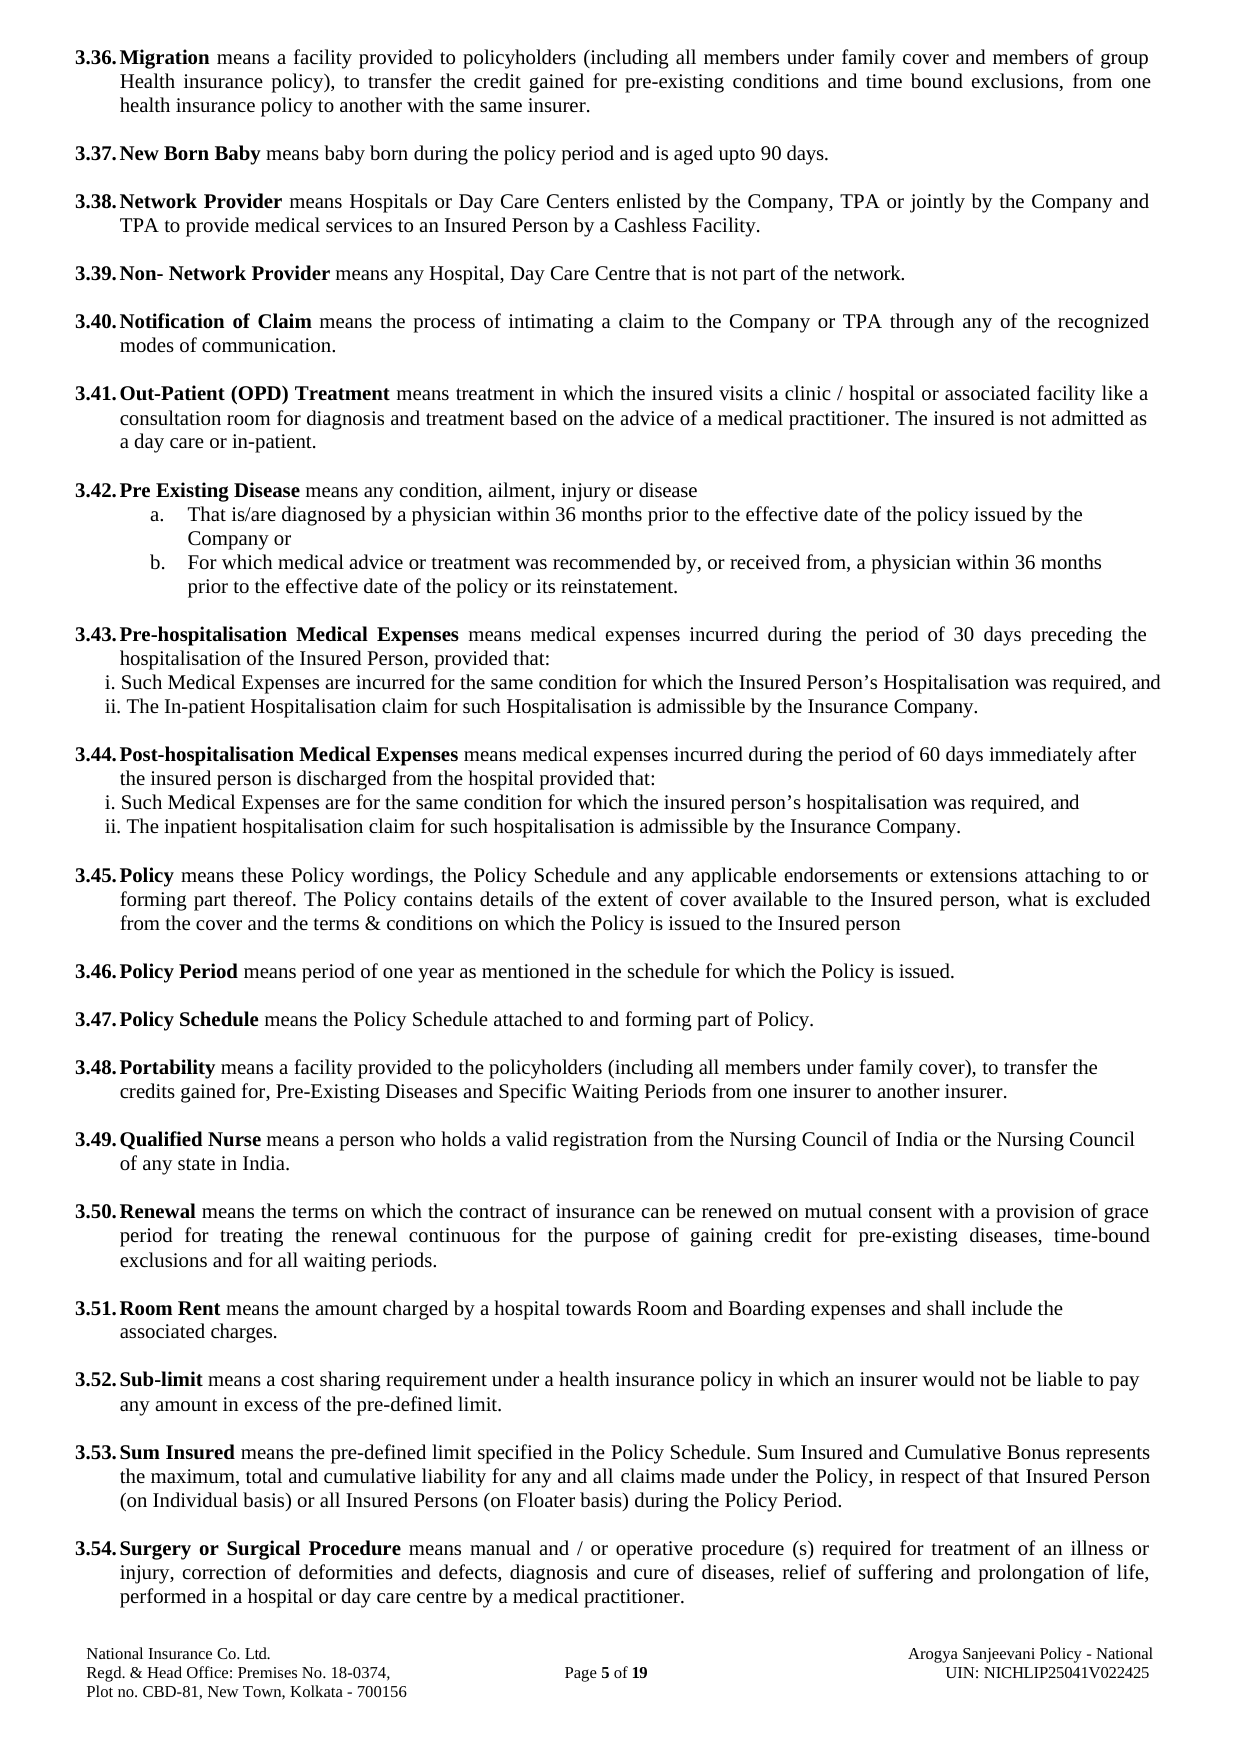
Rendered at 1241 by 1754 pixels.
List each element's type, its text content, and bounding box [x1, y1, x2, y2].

list Non- Network Provider means any Hospital, Day Care Centre that is not part of the network. [75, 261, 1181, 285]
list Policy Schedule means the Policy Schedule attached to and forming part of Policy. [75, 1007, 1181, 1031]
list Post-hospitalisation Medical Expenses means medical expenses incurred during the period of 60 days immediately after the insured person is discharged from the hospital provided that: [75, 742, 1151, 790]
list Sum Insured means the pre-defined limit specified in the Policy Schedule. Sum Insured and Cumulative Bonus represents the maximum, total and cumulative liability for any and all claims made under the Policy, in respect of that Insured Person (on Individual basis) or all Insured Persons (on Floater basis) during the Policy Period. [75, 1440, 1151, 1512]
list The In-patient Hospitalisation claim for such Hospitalisation is admissible by the Insurance Company. [104, 694, 1181, 718]
list Notification of Claim means the process of intimating a claim to the Company or TPA through any of the recognized modes of communication. [75, 309, 1150, 357]
list Network Provider means Hospitals or Day Care Centers enlisted by the Company, TPA or jointly by the Company and TPA to provide medical services to an Insured Person by a Cashless Facility. [75, 189, 1151, 237]
list The inpatient hospitalisation claim for such hospitalisation is admissible by the Insurance Company. [104, 814, 1181, 838]
list Pre-hospitalisation Medical Expenses means medical expenses incurred during the period of 30 days preceding the hospitalisation of the Insured Person, provided that: [75, 622, 1151, 670]
list Policy Period means period of one year as mentioned in the schedule for which the Policy is issued. [75, 958, 1181, 983]
list Portability means a facility provided to the policyholders (including all members under family cover), to transfer the credits gained for, Pre-Existing Diseases and Specific Waiting Periods from one insurer to another insurer. [75, 1055, 1149, 1103]
list For which medical advice or treatment was recommended by, or received from, a physician within 36 months prior to the effective date of the policy or its reinstatement. [150, 550, 1147, 598]
list Out-Patient (OPD) Treatment means treatment in which the insured visits a clinic / hospital or associated facility like a consultation room for diagnosis and treatment based on the advice of a medical practitioner. The insured is not admitted as a day care or in-patient. [75, 381, 1150, 453]
list Sub-limit means a cost sharing requirement under a health insurance policy in which an insurer would not be liable to pay any amount in excess of the pre-defined limit. [75, 1367, 1149, 1416]
list Surgery or Surgical Procedure means manual and / or operative procedure (s) required for treatment of an illness or injury, correction of deformities and defects, diagnosis and cure of diseases, relief of suffering and prolongation of life, performed in a hospital or day care centre by a medical practitioner. [75, 1536, 1150, 1608]
list Such Medical Expenses are incurred for the same condition for which the Insured Person’s Hospitalisation was required, and [104, 670, 1181, 694]
list That is/are diagnosed by a physician within 36 months prior to the effective date of the policy issued by the Company or [150, 502, 1083, 550]
list New Born Baby means baby born during the policy period and is aged upto 90 days. [75, 141, 1181, 165]
list Renewal means the terms on which the contract of insurance can be renewed on mutual consent with a provision of grace period for treating the renewal continuous for the purpose of gaining credit for pre-existing diseases, time-bound exclusions and for all waiting periods. [75, 1199, 1151, 1272]
list Policy means these Policy wordings, the Policy Schedule and any applicable endorsements or extensions attaching to or forming part thereof. The Policy contains details of the extent of cover available to the Insured person, what is excluded from the cover and the terms & conditions on which the Policy is issued to the Insured person [75, 862, 1151, 935]
list Such Medical Expenses are for the same condition for which the insured person’s hospitalisation was required, and [104, 790, 1181, 814]
list Qualified Nurse means a person who holds a valid registration from the Nursing Council of India or the Nursing Council of any state in India. [75, 1127, 1150, 1175]
list Migration means a facility provided to policyholders (including all members under family cover and members of group Health insurance policy), to transfer the credit gained for pre-existing conditions and time bound exclusions, from one health insurance policy to another with the same insurer. [75, 45, 1151, 117]
list Pre Existing Disease means any condition, ailment, injury or disease [75, 478, 1181, 502]
list Room Rent means the amount charged by a hospital towards Room and Boarding expenses and shall include the associated charges. [75, 1295, 1150, 1343]
